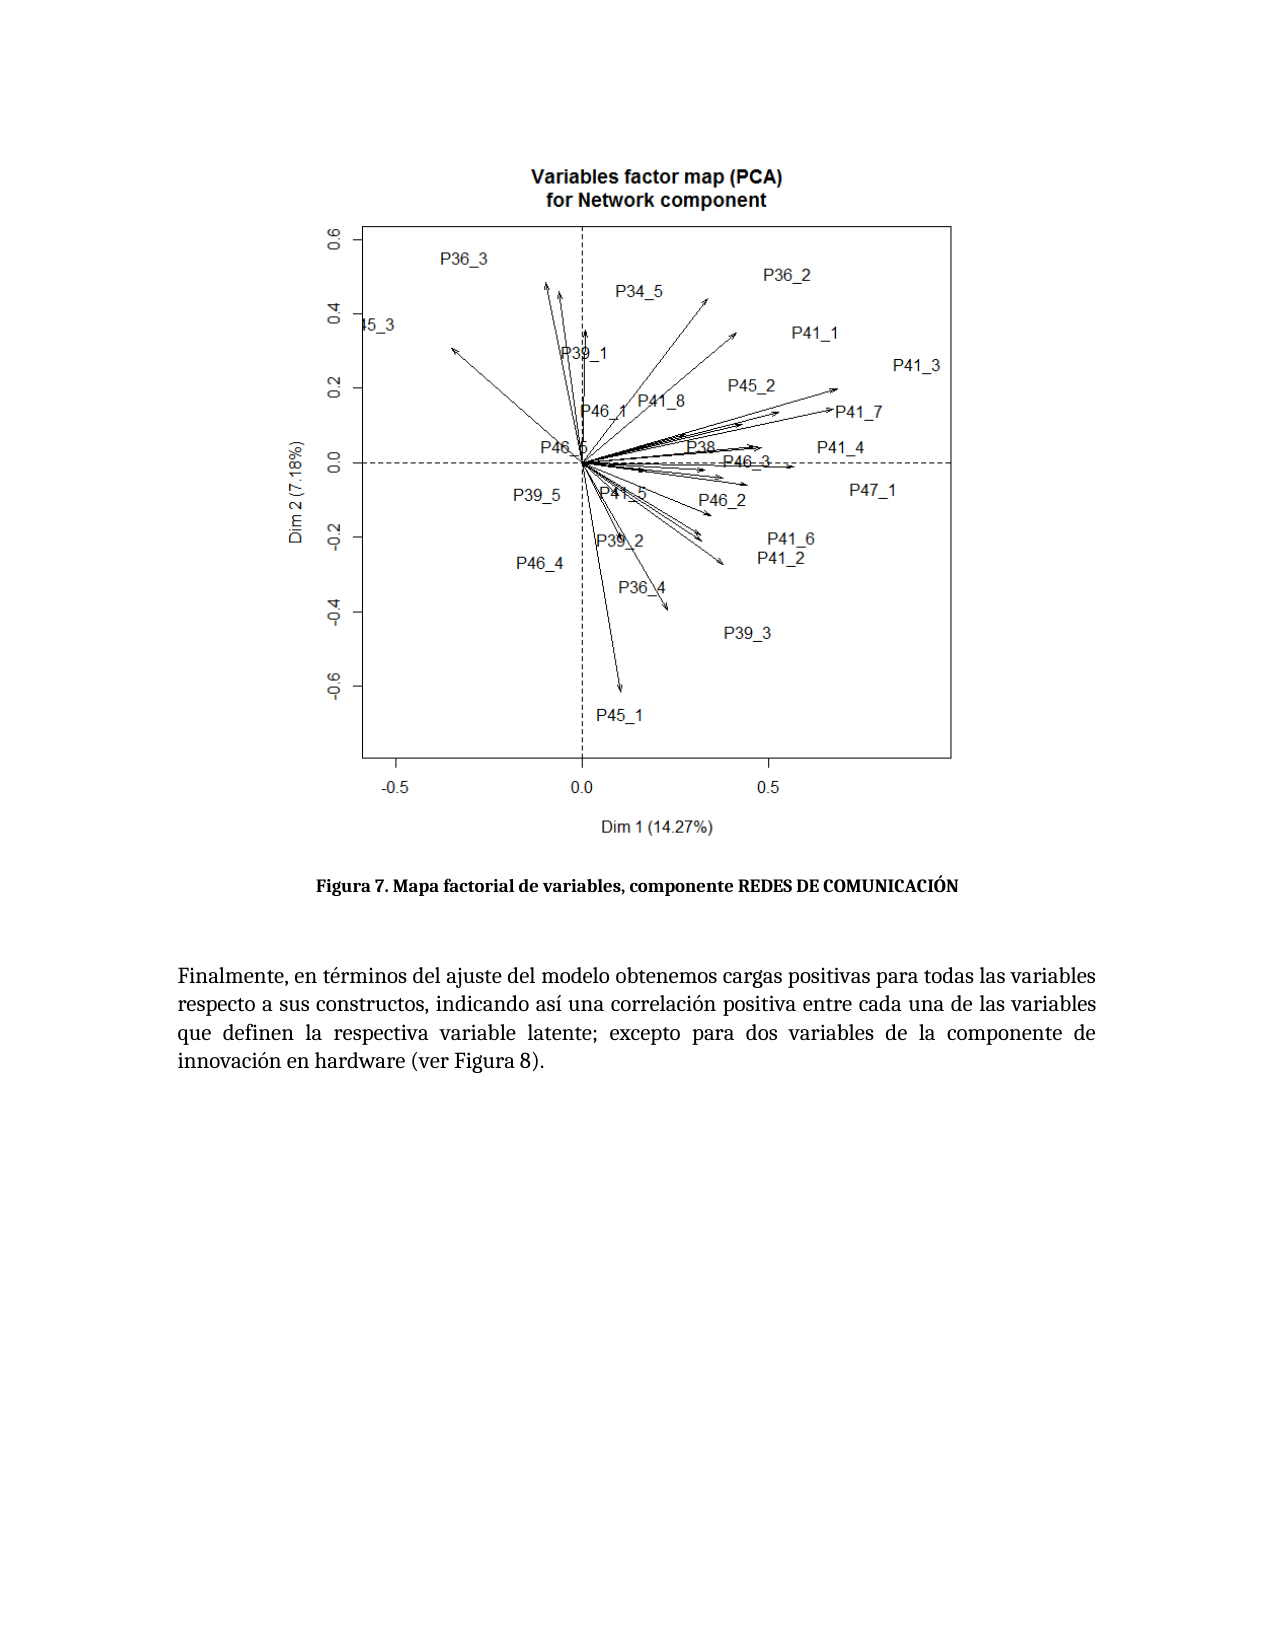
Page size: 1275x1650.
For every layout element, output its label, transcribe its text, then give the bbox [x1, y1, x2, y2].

text Figura 7. Mapa factorial de variables, componente REDES DE COMUNICACIÓN [177, 875, 1098, 897]
picture [283, 147, 992, 857]
text Finalmente, en términos del ajuste del modelo obtenemos cargas positivas para todas las variables respecto a sus constructos, indicando así una correlación positiva entre cada una de las variables que definen la respectiva variable latente; excepto para dos variables de la componente de innovación en hardware (ver Figura 8). [177, 963, 1098, 1074]
